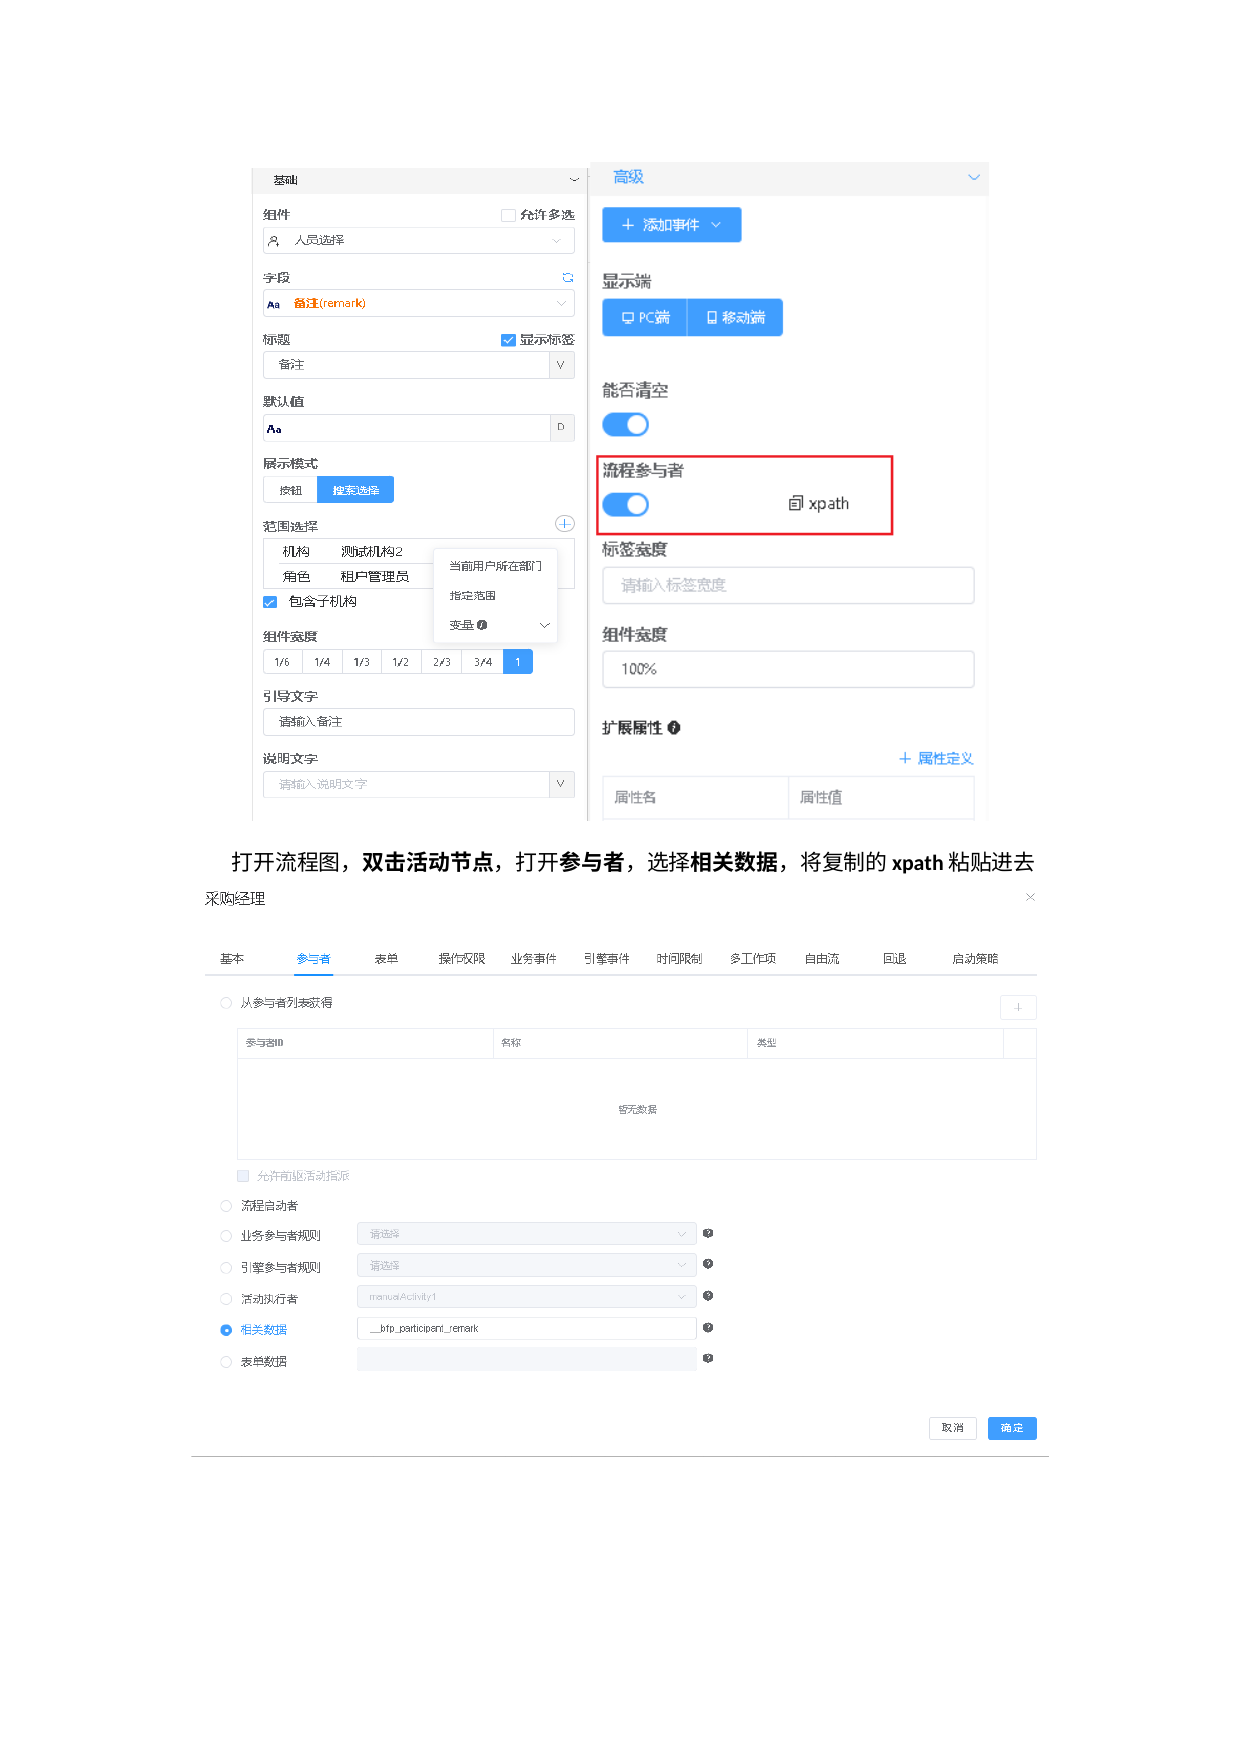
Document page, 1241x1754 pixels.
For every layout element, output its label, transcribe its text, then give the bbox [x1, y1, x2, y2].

picture [191, 877, 1049, 1457]
text 打开流程图，双击活动节点，打开参与者，选择相关数据，将复制的xpath粘贴进去 [231, 844, 1053, 877]
picture [251, 162, 990, 821]
